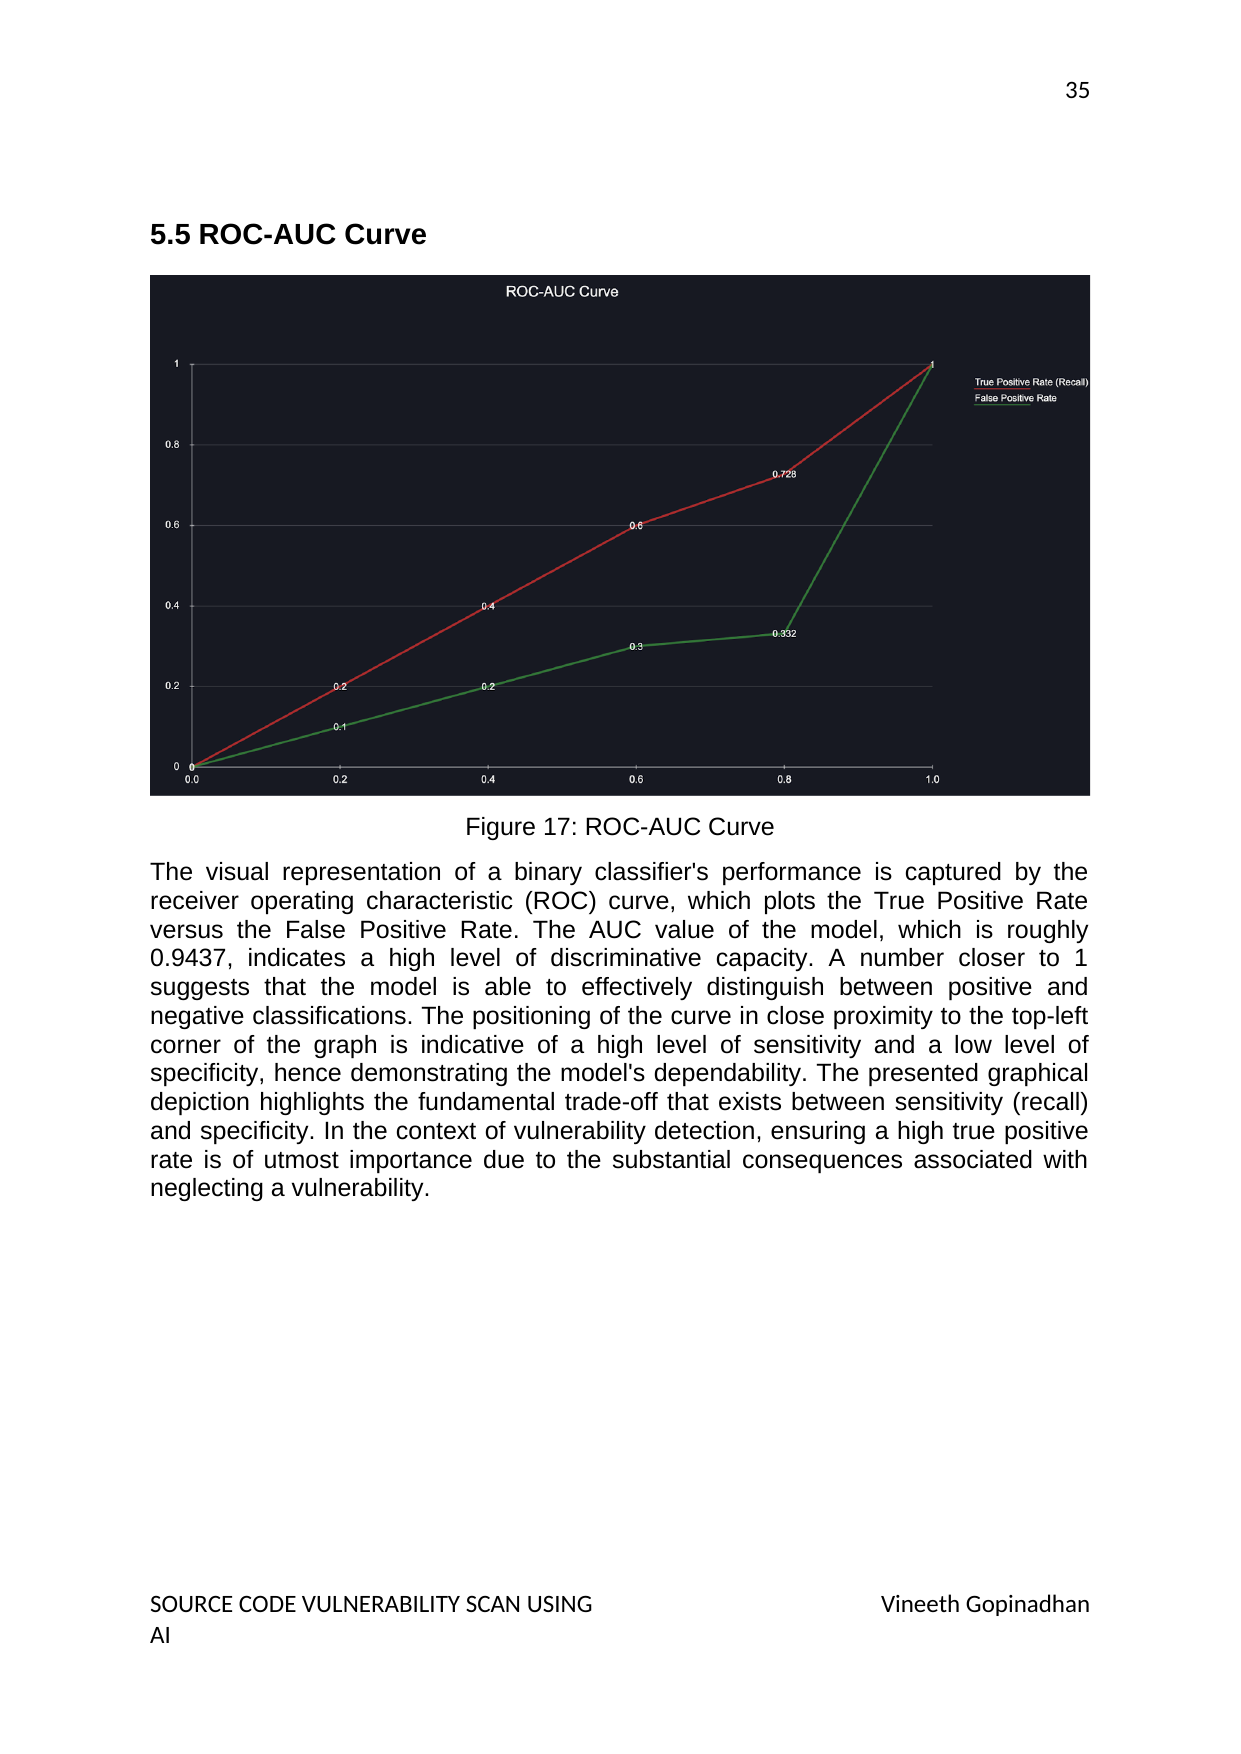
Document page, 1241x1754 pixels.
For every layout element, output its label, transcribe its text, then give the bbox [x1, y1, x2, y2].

text The visual representation of a binary classifier's performance is captured by the receiver operating characteristic (ROC) curve, which plots the True Positive Rate versus the False Positive Rate. The AUC value of the model, which is roughly 0.9437, indicates a high level of discriminative capacity. A number closer to 1 suggests that the model is able to effectively distinguish between positive and negative classifications. The positioning of the curve in close proximity to the top-left corner of the graph is indicative of a high level of sensitivity and a low level of specificity, hence demonstrating the model's dependability. The presented graphical depiction highlights the fundamental trade-off that exists between sensitivity (recall) and specificity. In the context of vulnerability detection, ensuring a high true positive rate is of utmost importance due to the substantial consequences associated with neglecting a vulnerability. [150, 857, 1090, 1202]
text Figure 17: ROC-AUC Curve [150, 812, 1090, 841]
picture [150, 275, 1091, 796]
subtitle 5.5 ROC-AUC Curve [150, 217, 1090, 250]
